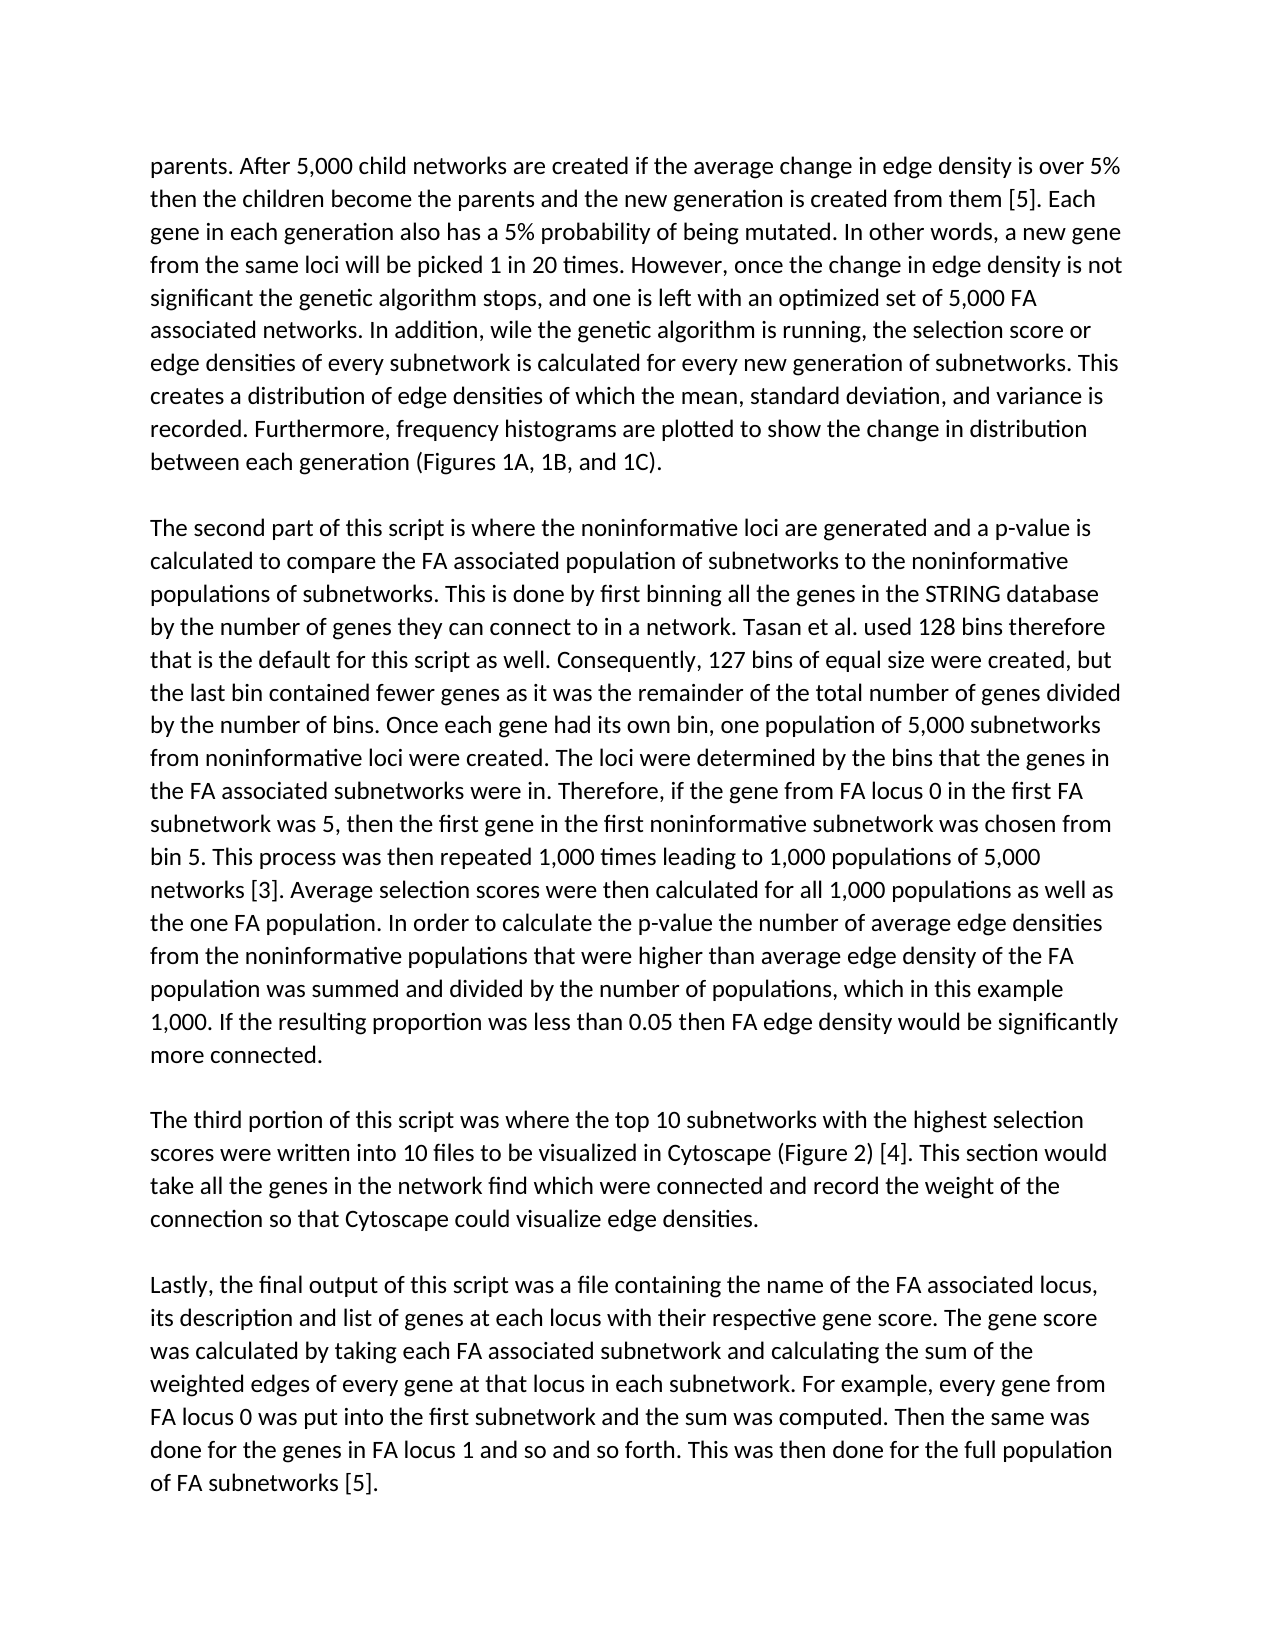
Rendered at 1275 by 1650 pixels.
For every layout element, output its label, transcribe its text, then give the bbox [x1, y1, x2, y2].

text The second part of this script is where the noninformative loci are generated and a p-value is calculated to compare the FA associated population of subnetworks to the noninformative populations of subnetworks. This is done by first binning all the genes in the STRING database by the number of genes they can connect to in a network. Tasan et al. used 128 bins therefore that is the default for this script as well. Consequently, 127 bins of equal size were created, but the last bin contained fewer genes as it was the remainder of the total number of genes divided by the number of bins. Once each gene had its own bin, one population of 5,000 subnetworks from noninformative loci were created. The loci were determined by the bins that the genes in the FA associated subnetworks were in. Therefore, if the gene from FA locus 0 in the first FA subnetwork was 5, then the first gene in the first noninformative subnetwork was chosen from bin 5. This process was then repeated 1,000 times leading to 1,000 populations of 5,000 networks [3]. Average selection scores were then calculated for all 1,000 populations as well as the one FA population. In order to calculate the p-value the number of average edge densities from the noninformative populations that were higher than average edge density of the FA population was summed and divided by the number of populations, which in this example 1,000. If the resulting proportion was less than 0.05 then FA edge density would be significantly more connected. [150, 512, 1125, 1069]
text The third portion of this script was where the top 10 subnetworks with the highest selection scores were written into 10 files to be visualized in Cytoscape (Figure 2) [4]. This section would take all the genes in the network find which were connected and record the weight of the connection so that Cytoscape could visualize edge densities. [150, 1104, 1125, 1234]
text Lastly, the final output of this script was a file containing the name of the FA associated locus, its description and list of genes at each locus with their respective gene score. The gene score was calculated by taking each FA associated subnetwork and calculating the sum of the weighted edges of every gene at that locus in each subnetwork. For example, every gene from FA locus 0 was put into the first subnetwork and the sum was computed. Then the same was done for the genes in FA locus 1 and so and so forth. This was then done for the full population of FA subnetworks [5]. [150, 1269, 1125, 1497]
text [150, 150, 1125, 477]
